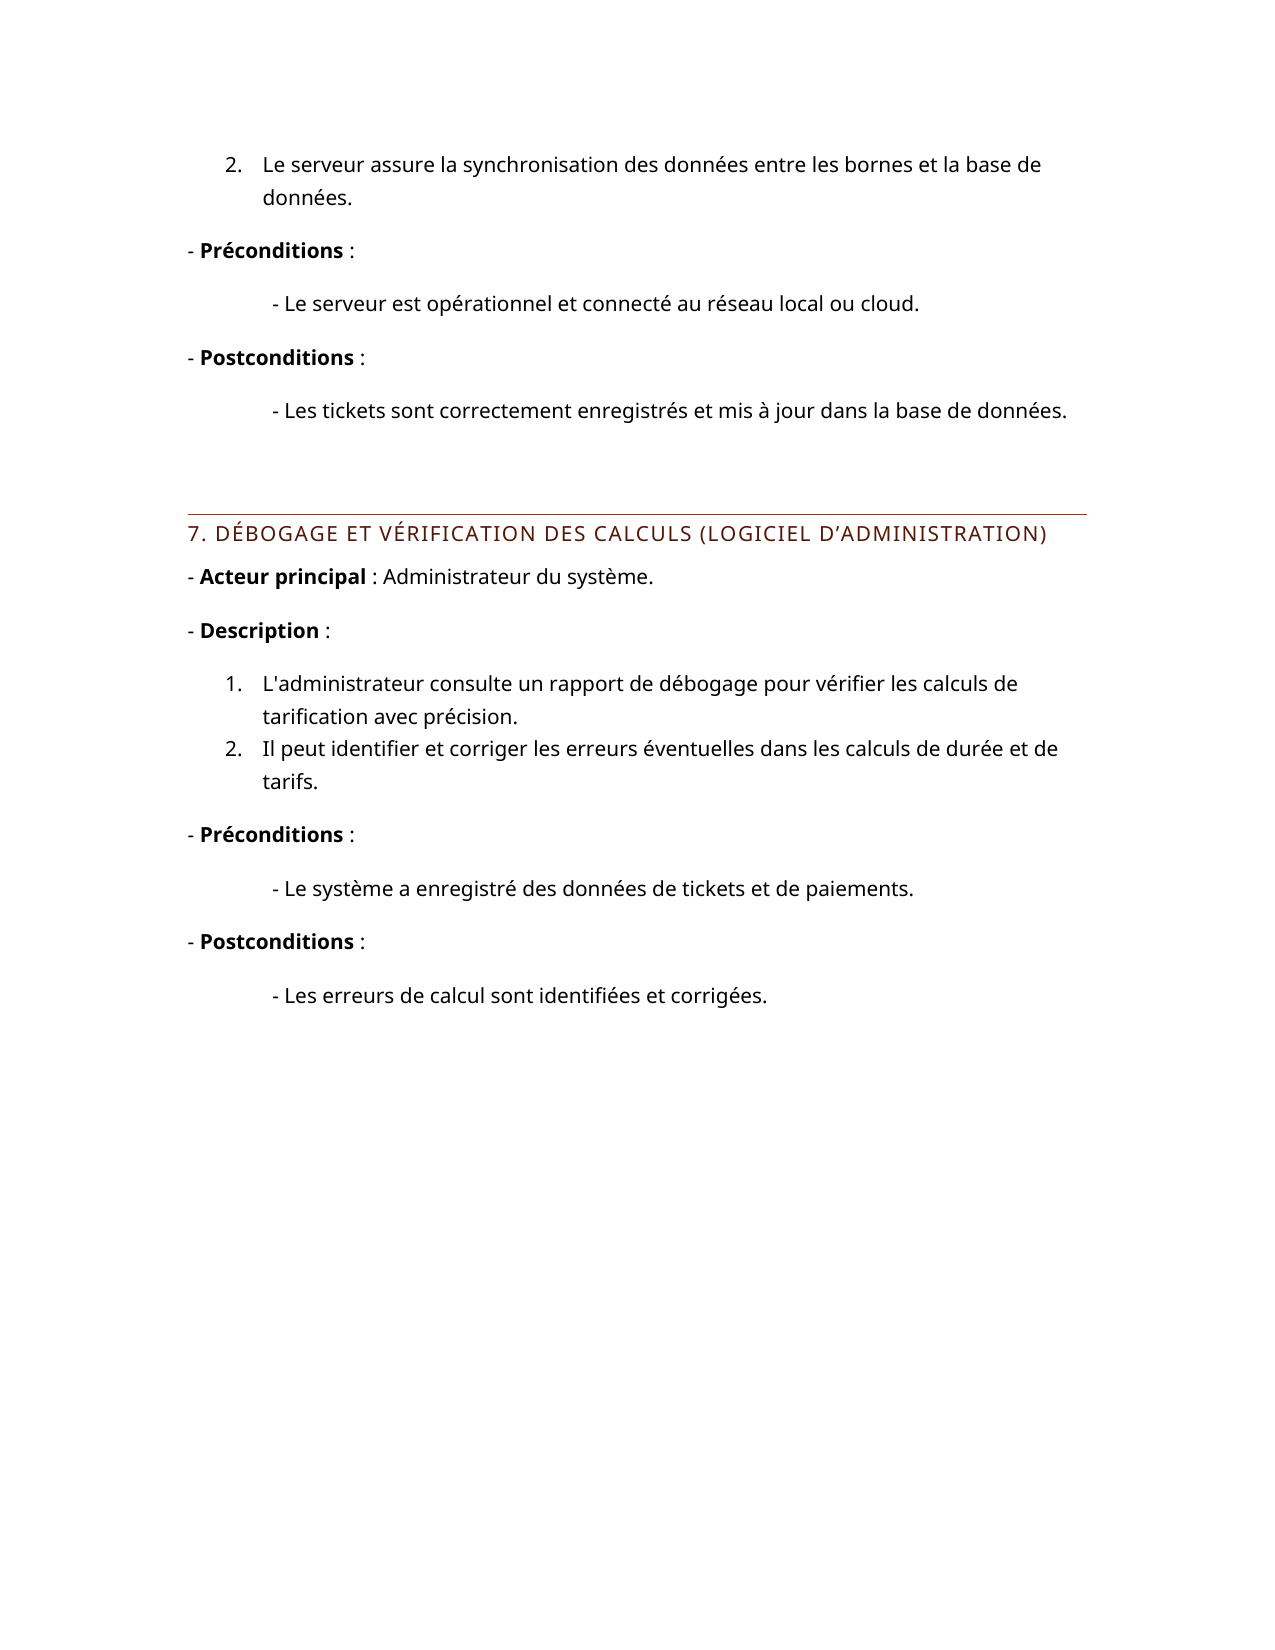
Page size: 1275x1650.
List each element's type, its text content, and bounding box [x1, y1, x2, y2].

text - Préconditions : [187, 821, 1087, 849]
text - Les erreurs de calcul sont identifiées et corrigées. [261, 981, 1087, 1009]
text - Postconditions : [187, 927, 1087, 956]
text - Préconditions : [187, 236, 1087, 264]
text - Les tickets sont correctement enregistrés et mis à jour dans la base de données. [261, 396, 1087, 425]
text - Postconditions : [187, 343, 1087, 371]
subtitle 7. Débogage et vérification des calculs (Logiciel d’Administration) [187, 515, 1087, 548]
text - Acteur principal : Administrateur du système. [187, 562, 1087, 591]
text - Le système a enregistré des données de tickets et de paiements. [261, 874, 1087, 902]
list Le serveur assure la synchronisation des données entre les bornes et la base de données. [225, 150, 1087, 211]
text - Description : [187, 616, 1087, 644]
list Il peut identifier et corriger les erreurs éventuelles dans les calculs de durée et de tarifs. [225, 734, 1087, 796]
list L'administrateur consulte un rapport de débogage pour vérifier les calculs de tarification avec précision. [225, 669, 1087, 730]
text - Le serveur est opérationnel et connecté au réseau local ou cloud. [261, 289, 1087, 318]
